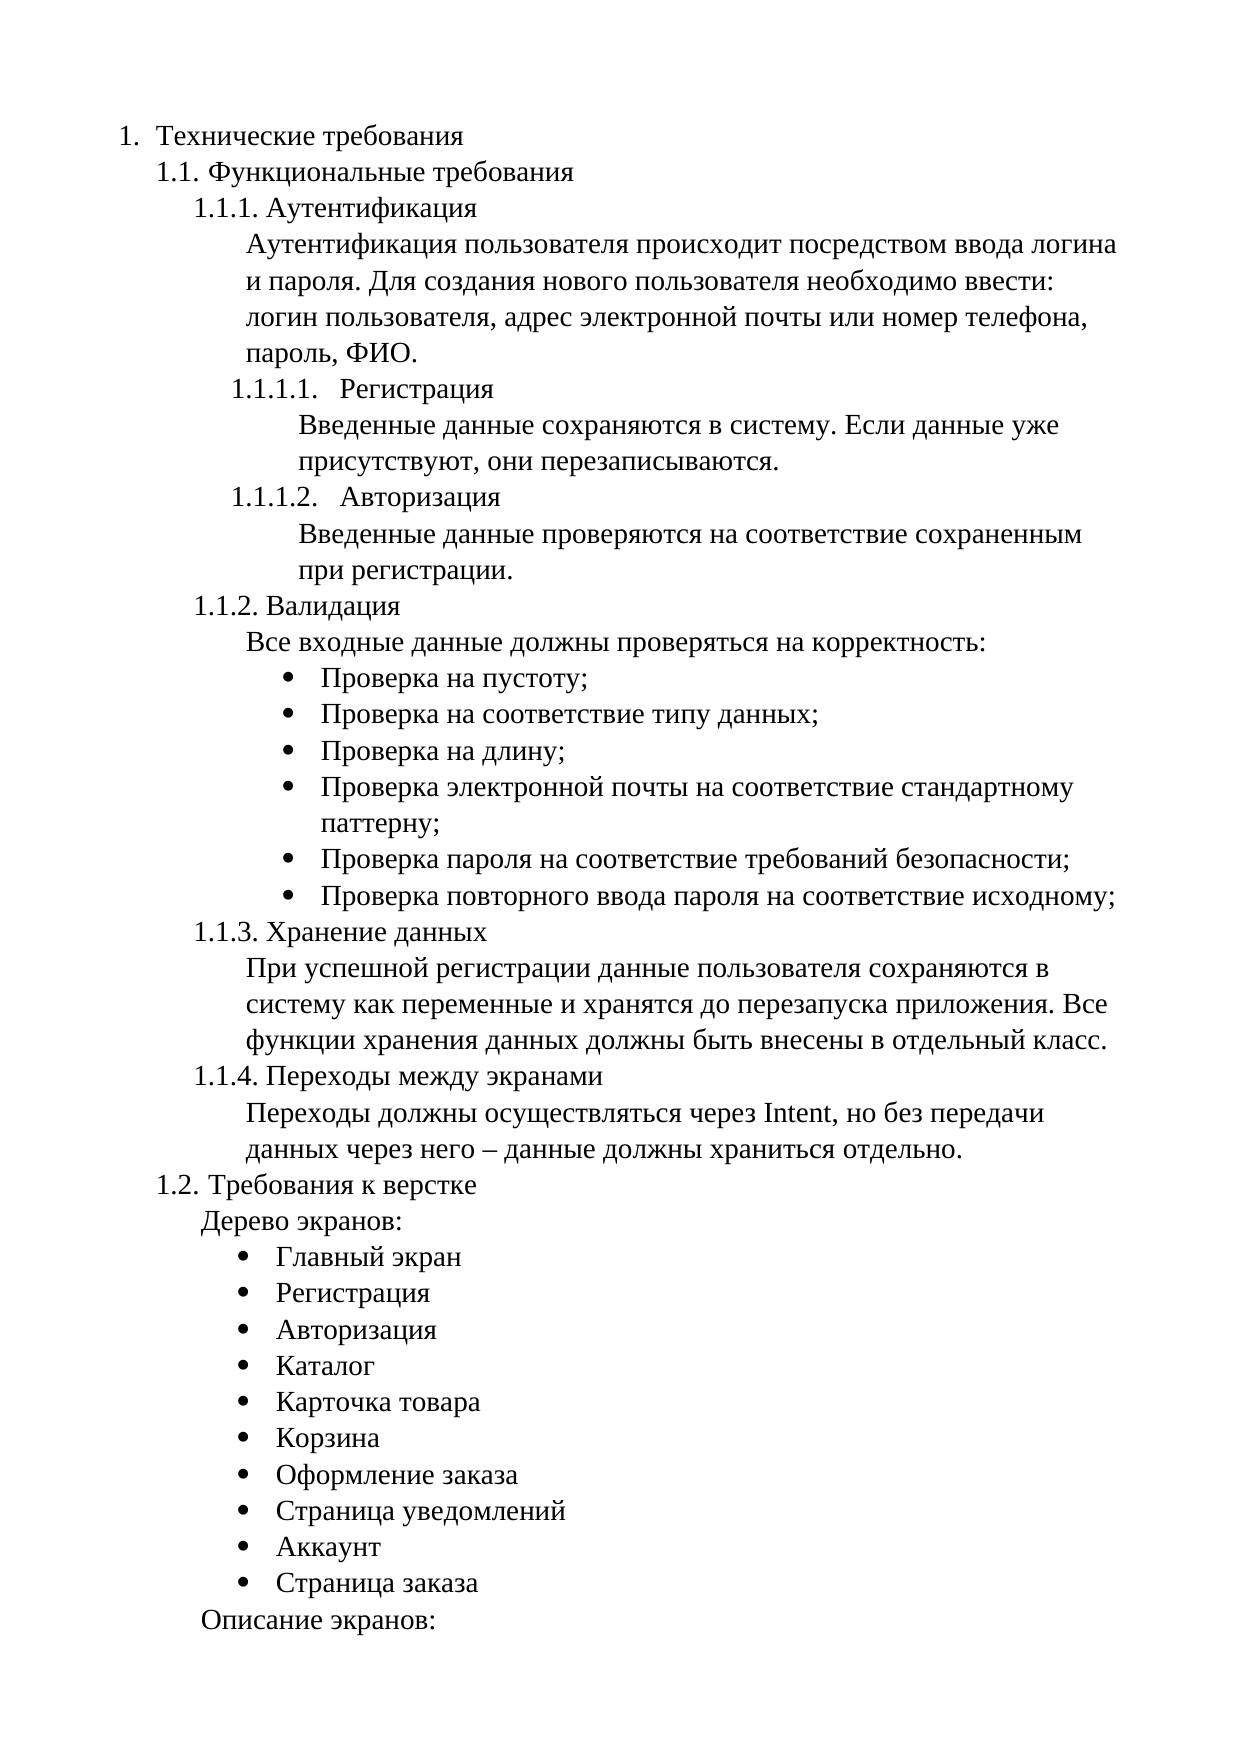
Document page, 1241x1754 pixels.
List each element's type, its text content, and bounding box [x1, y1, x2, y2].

list Введенные данные сохраняются в систему. Если данные уже присутствуют, они перезаписываются. [298, 407, 1122, 477]
list Проверка электронной почты на соответствие стандартному паттерну; [283, 769, 1122, 839]
list Валидация [193, 588, 1122, 622]
list Функциональные требования [156, 154, 1122, 188]
list Карточка товара [238, 1384, 1122, 1418]
list Введенные данные проверяются на соответствие сохраненным при регистрации. [298, 516, 1122, 585]
list Переходы между экранами [193, 1058, 1122, 1092]
list Проверка повторного ввода пароля на соответствие исходному; [283, 878, 1122, 911]
list Главный экран [238, 1239, 1122, 1273]
list Проверка пароля на соответствие требований безопасности; [283, 841, 1122, 875]
list Дерево экранов: [201, 1203, 1122, 1237]
list Каталог [238, 1348, 1122, 1382]
list Оформление заказа [238, 1457, 1122, 1490]
list Регистрация [238, 1276, 1122, 1309]
list Авторизация [231, 479, 1122, 513]
list Страница заказа [238, 1566, 1122, 1599]
list Регистрация [231, 371, 1122, 405]
list Переходы должны осуществляться через Intent, но без передачи данных через него – данные должны храниться отдельно. [246, 1095, 1122, 1164]
list Страница уведомлений [238, 1493, 1122, 1527]
list Требования к верстке [156, 1167, 1122, 1201]
list Хранение данных [193, 914, 1122, 947]
list Аутентификация пользователя происходит посредством ввода логина и пароля. Для создания нового пользователя необходимо ввести: логин пользователя, адрес электронной почты или номер телефона, пароль, ФИО. [246, 227, 1122, 368]
list Проверка на пустоту; [283, 660, 1122, 694]
list Аутентификация [193, 190, 1122, 224]
list Корзина [238, 1421, 1122, 1454]
list Описание экранов: [201, 1602, 1122, 1635]
list Авторизация [238, 1312, 1122, 1345]
list Технические требования [118, 118, 1122, 152]
list Проверка на соответствие типу данных; [283, 697, 1122, 730]
list При успешной регистрации данные пользователя сохраняются в систему как переменные и хранятся до перезапуска приложения. Все функции хранения данных должны быть внесены в отдельный класс. [246, 950, 1122, 1056]
list Проверка на длину; [283, 733, 1122, 766]
list Все входные данные должны проверяться на корректность: [246, 624, 1122, 658]
list Аккаунт [238, 1529, 1122, 1563]
